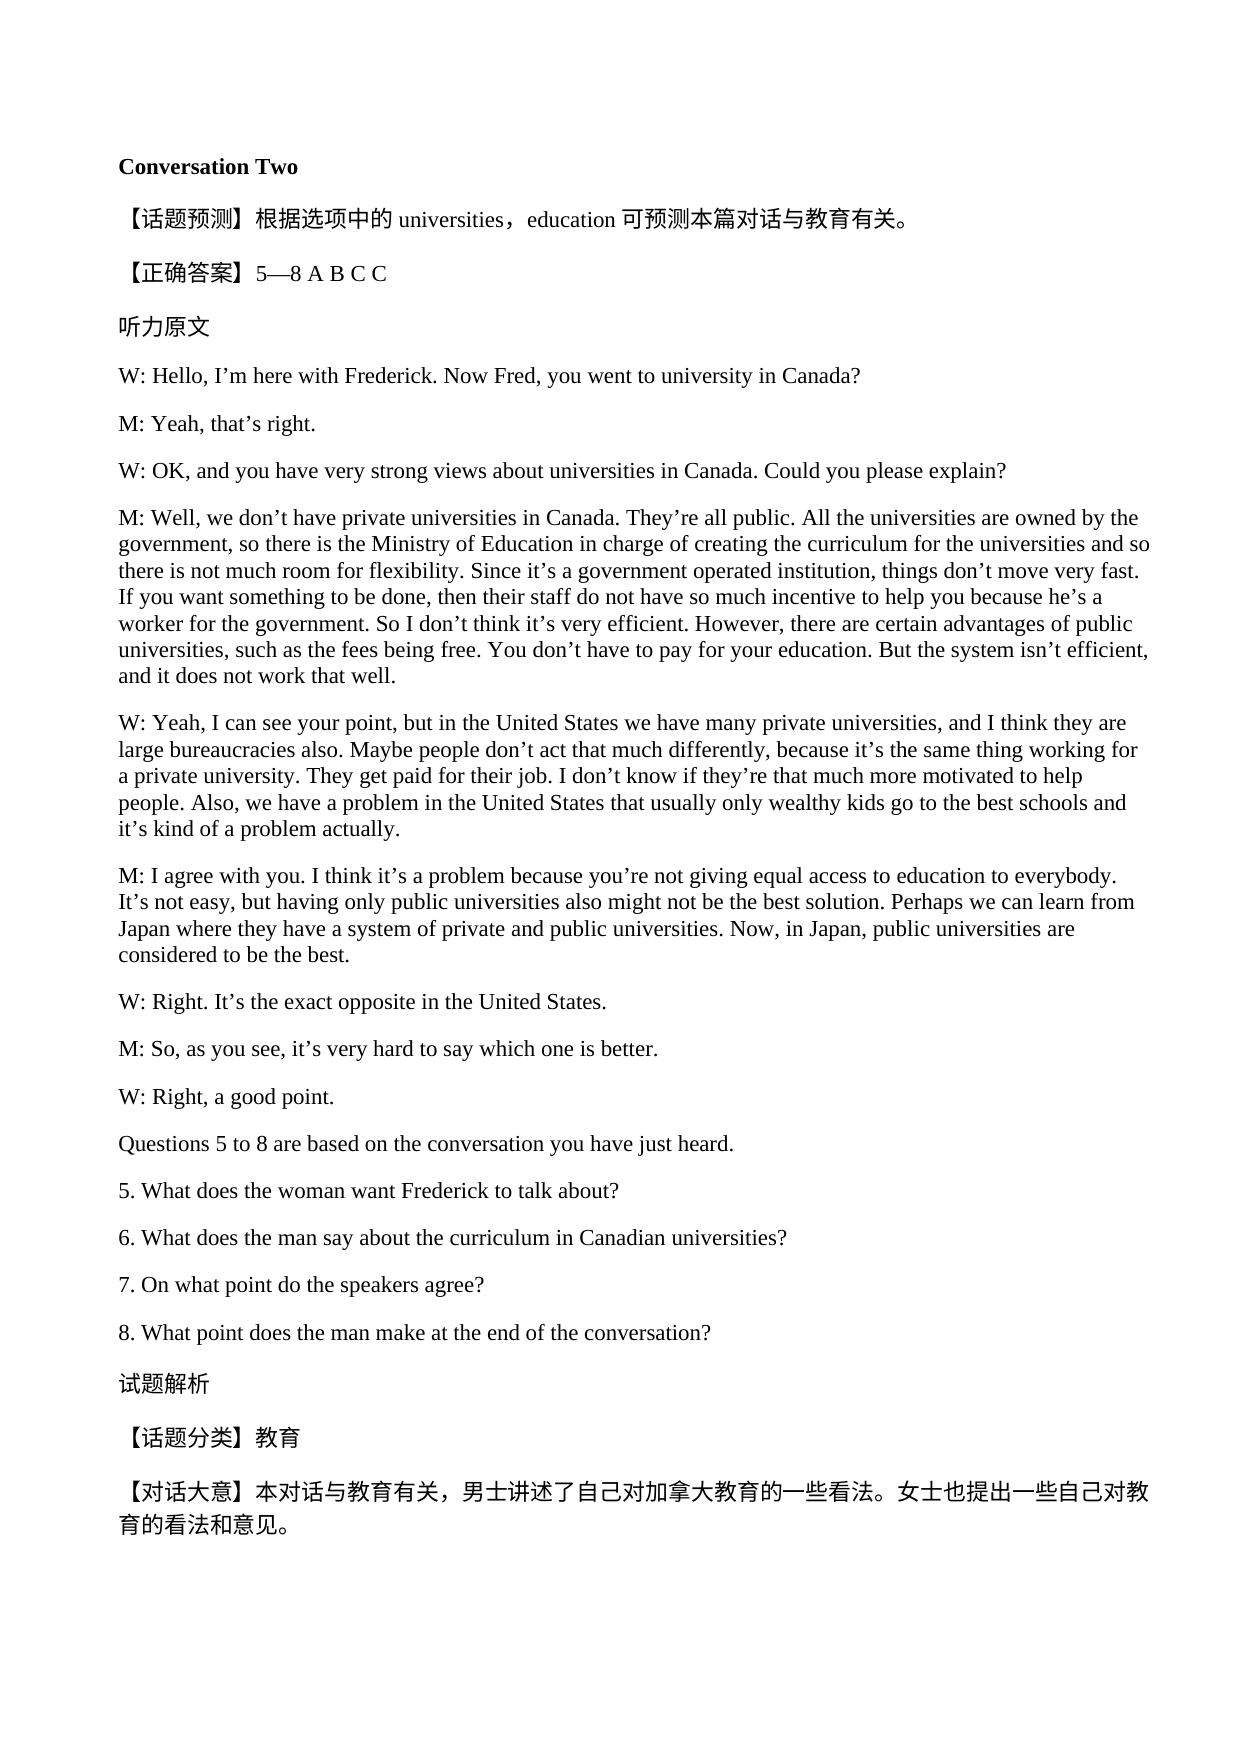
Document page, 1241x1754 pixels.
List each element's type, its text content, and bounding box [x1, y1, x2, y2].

text Conversation Two [118, 153, 1152, 179]
text 【话题预测】根据选项中的 universities，education 可预测本篇对话与教育有关。 [118, 200, 1152, 234]
text 【正确答案】5—8 A B C C [118, 254, 1152, 288]
text W: Yeah, I can see your point, but in the United States we have many private universities, and I think they are large bureaucracies also. Maybe people don’t act that much differently, because it’s the same thing working for a private university. They get paid for their job. I don’t know if they’re that much more motivated to help people. Also, we have a problem in the United States that usually only wealthy kids go to the best schools and it’s kind of a problem actually. [118, 709, 1152, 841]
text 5. What does the woman want Frederick to talk about? [118, 1177, 1152, 1203]
text W: Right. It’s the exact opposite in the United States. [118, 988, 1152, 1015]
text M: So, as you see, it’s very hard to say which one is better. [118, 1036, 1152, 1062]
text W: OK, and you have very strong views about universities in Canada. Could you please explain? [118, 457, 1152, 483]
text Questions 5 to 8 are based on the conversation you have just heard. [118, 1130, 1152, 1156]
text 6. What does the man say about the curriculum in Canadian universities? [118, 1224, 1152, 1251]
text M: Yeah, that’s right. [118, 410, 1152, 436]
text 听力原文 [118, 308, 1152, 342]
text 8. What point does the man make at the end of the conversation? [118, 1319, 1152, 1345]
text W: Right, a good point. [118, 1083, 1152, 1109]
text W: Hello, I’m here with Frederick. Now Fred, you went to university in Canada? [118, 363, 1152, 389]
text M: Well, we don’t have private universities in Canada. They’re all public. All the universities are owned by the government, so there is the Ministry of Education in charge of creating the curriculum for the universities and so there is not much room for flexibility. Since it’s a government operated institution, things don’t move very fast. If you want something to be done, then their staff do not have so much incentive to help you because he’s a worker for the government. So I don’t think it’s very efficient. However, there are certain advantages of public universities, such as the fees being free. You don’t have to pay for your education. But the system isn’t efficient, and it does not work that well. [118, 504, 1152, 689]
text 【对话大意】本对话与教育有关，男士讲述了自己对加拿大教育的一些看法。女士也提出一些自己对教育的看法和意见。 [118, 1474, 1152, 1540]
text 【话题分类】教育 [118, 1420, 1152, 1453]
text 试题解析 [118, 1366, 1152, 1399]
text M: I agree with you. I think it’s a problem because you’re not giving equal access to education to everybody. It’s not easy, but having only public universities also might not be the best solution. Perhaps we can learn from Japan where they have a system of private and public universities. Now, in Japan, public universities are considered to be the best. [118, 862, 1152, 967]
text 7. On what point do the speakers agree? [118, 1271, 1152, 1298]
